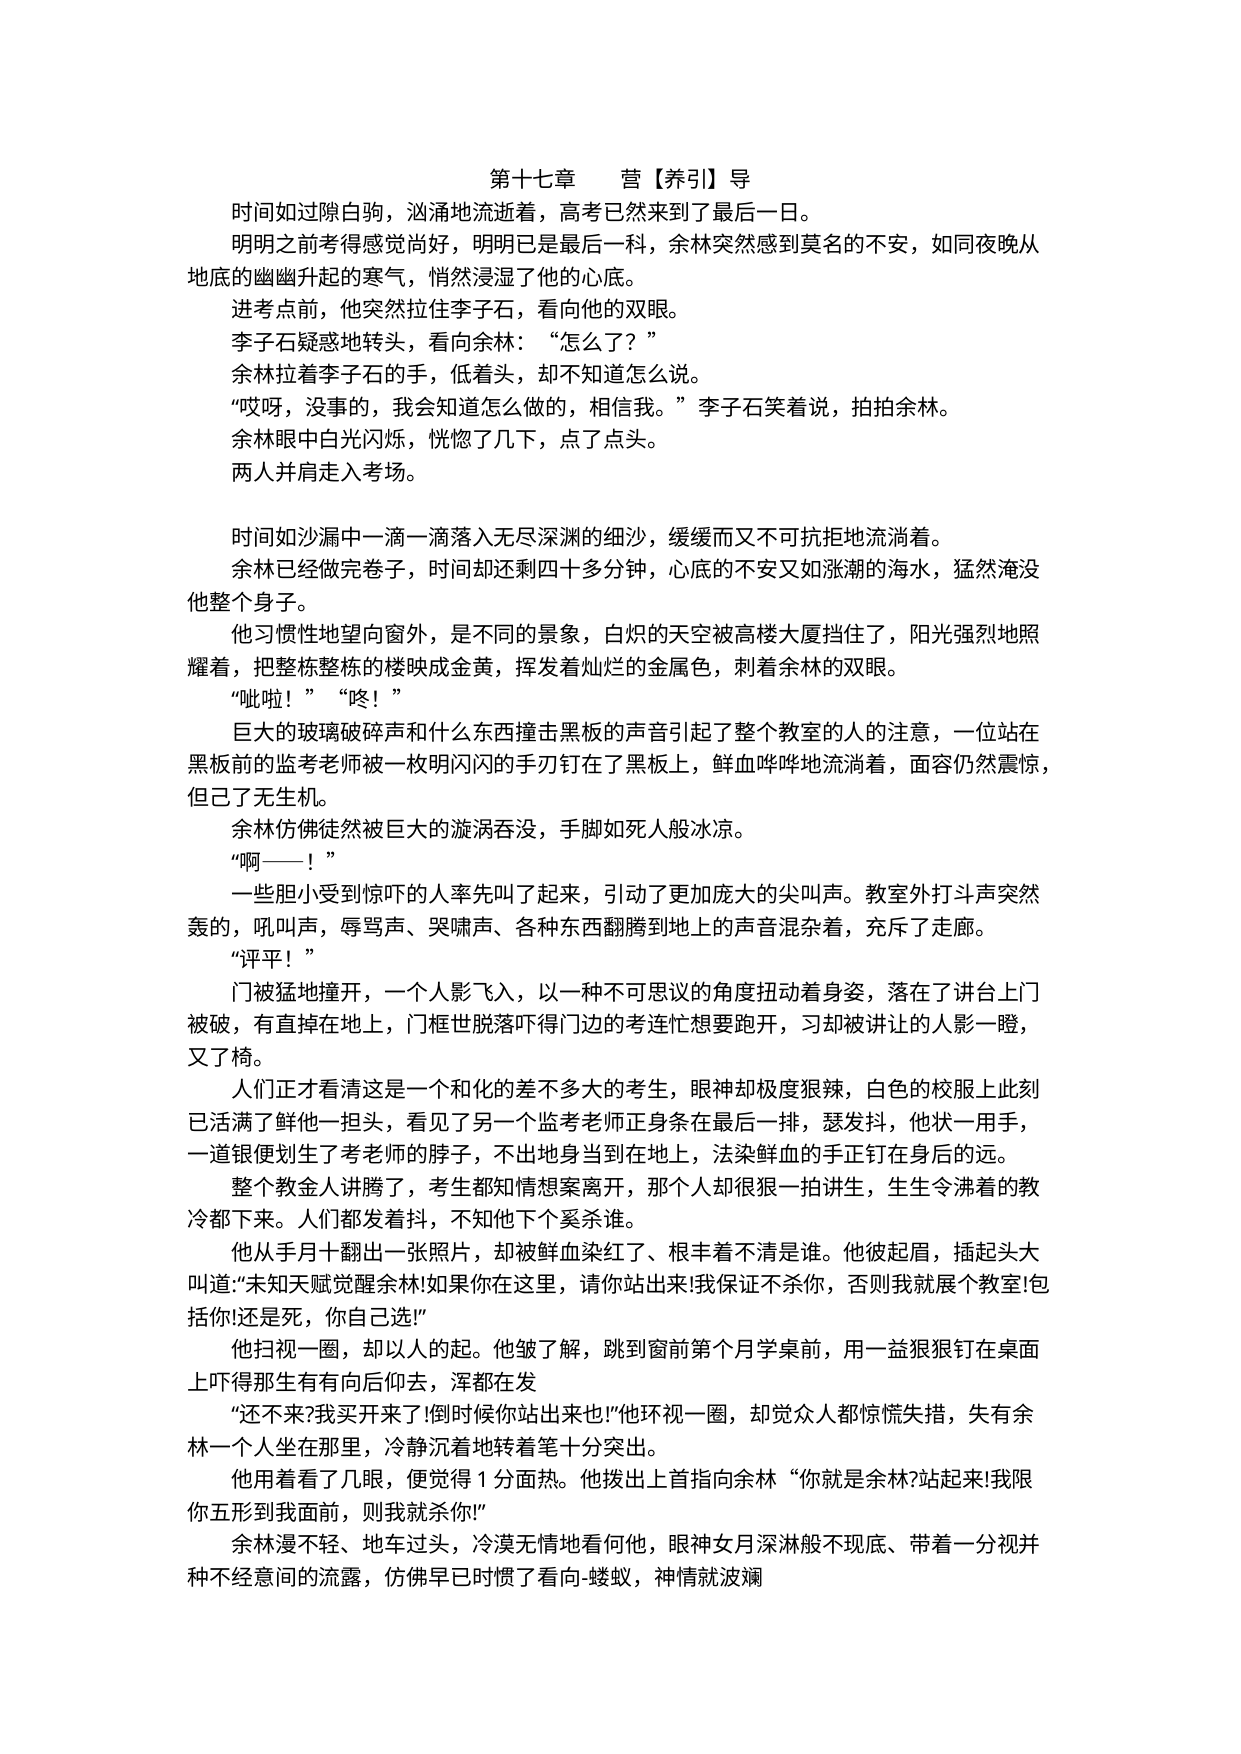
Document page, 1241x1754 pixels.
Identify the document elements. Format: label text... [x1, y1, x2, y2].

text 他习惯性地望向窗外，是不同的景象，白炽的天空被高楼大厦挡住了，阳光强烈地照耀着，把整栋整栋的楼映成金黄，挥发着灿烂的金属色，刺着余林的双眼。 [187, 617, 1053, 682]
text 进考点前，他突然拉住李子石，看向他的双眼。 [187, 292, 1053, 324]
text “呲啦！”“咚！” [187, 682, 1053, 714]
text 时间如过隙白驹，汹涌地流逝着，高考已然来到了最后一日。 [187, 194, 1053, 227]
text 李子石疑惑地转头，看向余林：“怎么了？” [187, 324, 1053, 357]
text 巨大的玻璃破碎声和什么东西撞击黑板的声音引起了整个教室的人的注意，一位站在黑板前的监考老师被一枚明闪闪的手刃钉在了黑板上，鲜血哗哗地流淌着，面容仍然震惊，但己了无生机。 [187, 714, 1053, 812]
text 第十七章 营【养引】导 [187, 162, 1053, 194]
text “哎呀，没事的，我会知道怎么做的，相信我。”李子石笑着说，拍拍余林。 [187, 389, 1053, 422]
text 余林拉着李子石的手，低着头，却不知道怎么说。 [187, 357, 1053, 389]
text 余林已经做完卷子，时间却还剩四十多分钟，心底的不安又如涨潮的海水，猛然淹没他整个身子。 [187, 552, 1053, 617]
text 余林仿佛徒然被巨大的漩涡吞没，手脚如死人般冰凉。 [187, 812, 1053, 844]
text 时间如沙漏中一滴一滴落入无尽深渊的细沙，缓缓而又不可抗拒地流淌着。 [187, 519, 1053, 552]
text 门被猛地撞开，一个人影飞入，以一种不可思议的角度扭动着身姿，落在了讲台上门被破，有直掉在地上，门框世脱落吓得门边的考连忙想要跑开，习却被讲让的人影一瞪，又了椅。 [187, 974, 1053, 1072]
text “还不来?我买开来了!倒时候你站出来也!”他环视一圈，却觉众人都惊慌失措，失有余林一个人坐在那里，冷静沉着地转着笔十分突出。 [187, 1397, 1053, 1462]
text 余林眼中白光闪烁，恍惚了几下，点了点头。 [187, 422, 1053, 454]
text 两人并肩走入考场。 [187, 454, 1053, 487]
text “评平！” [187, 942, 1053, 974]
text 余林漫不轻、地车过头，冷漠无情地看何他，眼神女月深淋般不现底、带着一分视并种不经意间的流露，仿佛早已时惯了看向-蝼蚁，神情就波斓 [187, 1527, 1053, 1592]
text 人们正才看清这是一个和化的差不多大的考生，眼神却极度狠辣，白色的校服上此刻已活满了鲜他一担头，看见了另一个监考老师正身条在最后一排，瑟发抖，他状一用手，一道银便划生了考老师的脖子，不出地身当到在地上，法染鲜血的手正钉在身后的远。 [187, 1072, 1053, 1169]
text 他用着看了几眼，便觉得1分面热。他拨出上首指向余林“你就是余林?站起来!我限你五形到我面前，则我就杀你!” [187, 1462, 1053, 1527]
text 他扫视一圈，却以人的起。他皱了解，跳到窗前第个月学桌前，用一益狠狠钉在桌面上吓得那生有有向后仰去，浑都在发 [187, 1332, 1053, 1397]
text 一些胆小受到惊吓的人率先叫了起来，引动了更加庞大的尖叫声。教室外打斗声突然轰的，吼叫声，辱骂声、哭啸声、各种东西翻腾到地上的声音混杂着，充斥了走廊。 [187, 877, 1053, 942]
text 他从手月十翻出一张照片，却被鲜血染红了、根丰着不清是谁。他彼起眉，插起头大叫道:“未知天赋觉醒余林!如果你在这里，请你站出来!我保证不杀你，否则我就展个教室!包括你!还是死，你自己选!” [187, 1234, 1053, 1332]
text 明明之前考得感觉尚好，明明已是最后一科，余林突然感到莫名的不安，如同夜晚从地底的幽幽升起的寒气，悄然浸湿了他的心底。 [187, 227, 1053, 292]
text 整个教金人讲腾了，考生都知情想案离开，那个人却很狠一拍讲生，生生令沸着的教冷都下来。人们都发着抖，不知他下个奚杀谁。 [187, 1169, 1053, 1234]
text “啊——！” [187, 844, 1053, 877]
